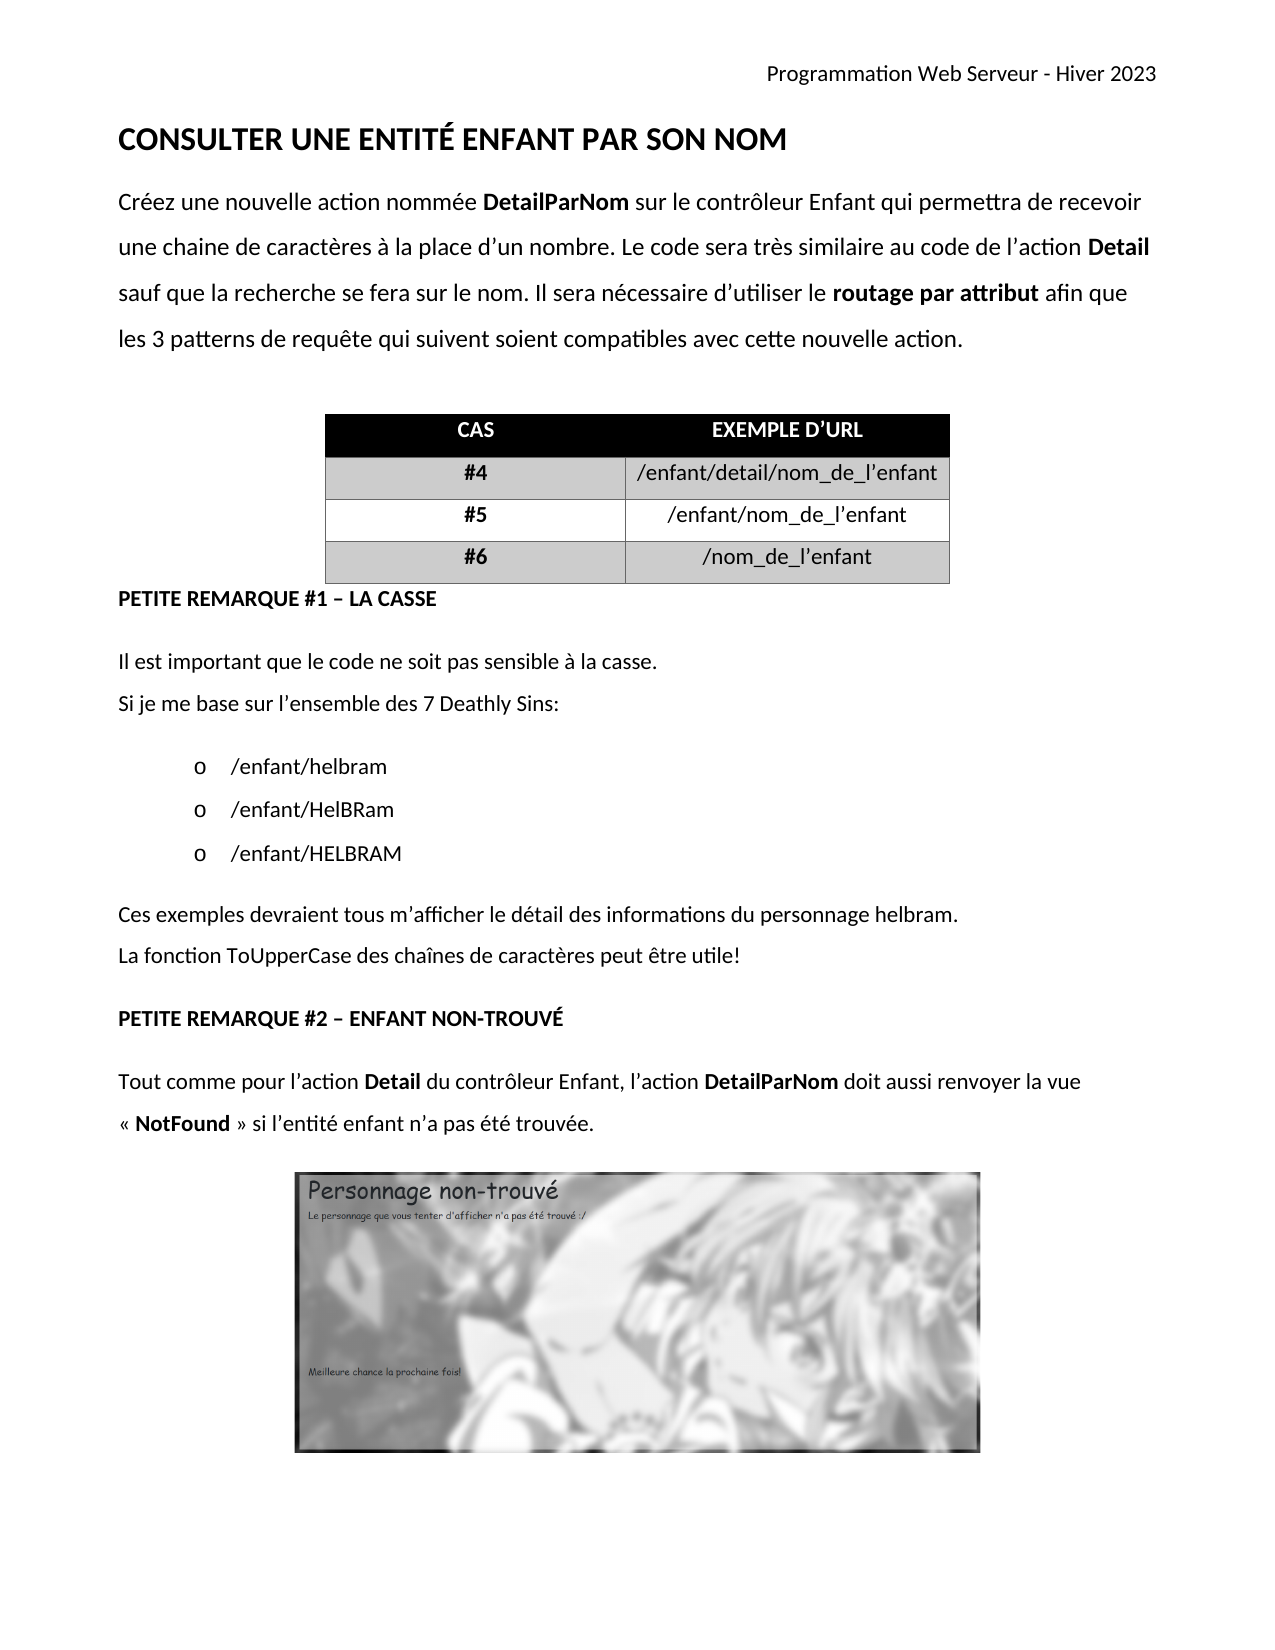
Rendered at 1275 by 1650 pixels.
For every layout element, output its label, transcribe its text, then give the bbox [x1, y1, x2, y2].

text CONSULTER UNE ENTITÉ ENFANT PAR SON NOM [118, 118, 1157, 159]
table_cell /nom_de_l’enfant [626, 542, 949, 583]
list /enfant/HelBRam [193, 796, 1157, 825]
text Ces exemples devraient tous m’afficher le détail des informations du personnage helbram. La fonction ToUpperCase des chaînes de caractères peut être utile! [118, 900, 1157, 970]
text PETITE REMARQUE #1 – LA CASSE [118, 584, 1157, 612]
text PETITE REMARQUE #2 – ENFANT NON-TROUVÉ [118, 1004, 1157, 1032]
table_cell #4 [326, 458, 625, 499]
list /enfant/helbram [193, 752, 1157, 781]
table_header CAS [326, 415, 625, 457]
text Créez une nouvelle action nommée DetailParNom sur le contrôleur Enfant qui permettra de recevoir une chaine de caractères à la place d’un nombre. Le code sera très similaire au code de l’action Detail sauf que la recherche se fera sur le nom. Il sera nécessaire d’utiliser le routage par attribut afin que les 3 patterns de requête qui suivent soient compatibles avec cette nouvelle action. [118, 186, 1157, 353]
picture [294, 1172, 981, 1453]
list /enfant/HELBRAM [193, 839, 1157, 868]
table_cell /enfant/detail/nom_de_l’enfant [626, 458, 949, 499]
text Il est important que le code ne soit pas sensible à la casse. Si je me base sur l’ensemble des 7 Deathly Sins: [118, 647, 1157, 717]
table_cell /enfant/nom_de_l’enfant [626, 500, 949, 541]
table_cell #5 [326, 500, 625, 541]
text Tout comme pour l’action Detail du contrôleur Enfant, l’action DetailParNom doit aussi renvoyer la vue « NotFound » si l’entité enfant n’a pas été trouvée. [118, 1067, 1157, 1137]
table_header EXEMPLE D’URL [626, 415, 949, 457]
table_cell #6 [326, 542, 625, 583]
